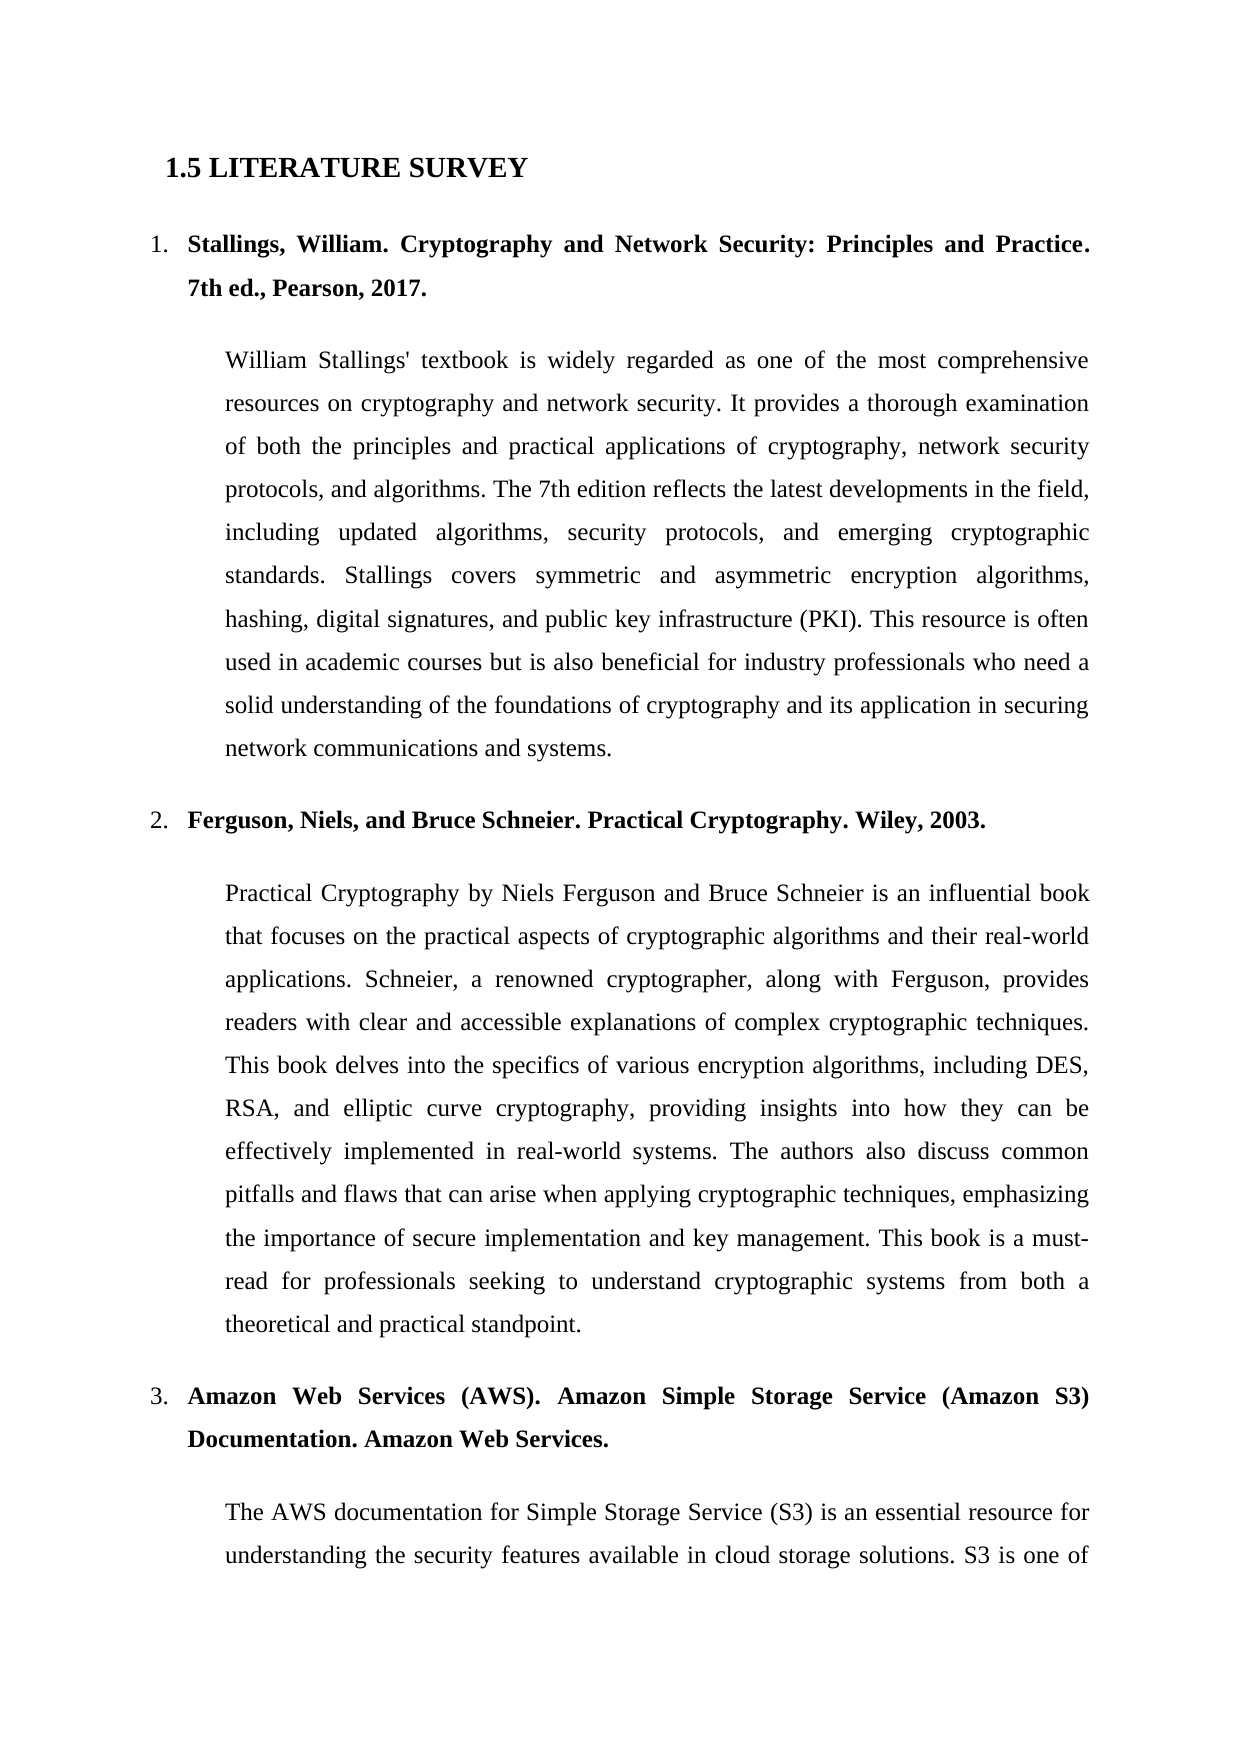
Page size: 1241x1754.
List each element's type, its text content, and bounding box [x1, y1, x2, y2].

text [225, 1497, 1090, 1568]
list Ferguson, Niels, and Bruce Schneier. Practical Cryptography. Wiley, 2003. [150, 805, 1090, 834]
text 1.5 LITERATURE SURVEY [165, 150, 1060, 183]
list Amazon Web Services (AWS). Amazon Simple Storage Service (Amazon S3) Documentation. Amazon Web Services. [150, 1381, 1090, 1453]
text William Stallings' textbook is widely regarded as one of the most comprehensive resources on cryptography and network security. It provides a thorough examination of both the principles and practical applications of cryptography, network security protocols, and algorithms. The 7th edition reflects the latest developments in the field, including updated algorithms, security protocols, and emerging cryptographic standards. Stallings covers symmetric and asymmetric encryption algorithms, hashing, digital signatures, and public key infrastructure (PKI). This resource is often used in academic courses but is also beneficial for industry professionals who need a solid understanding of the foundations of cryptography and its application in securing network communications and systems. [225, 345, 1090, 762]
list Stallings, William. Cryptography and Network Security: Principles and Practice. 7th ed., Pearson, 2017. [150, 229, 1090, 301]
text Practical Cryptography by Niels Ferguson and Bruce Schneier is an influential book that focuses on the practical aspects of cryptographic algorithms and their real-world applications. Schneier, a renowned cryptographer, along with Ferguson, provides readers with clear and accessible explanations of complex cryptographic techniques. This book delves into the specifics of various encryption algorithms, including DES, RSA, and elliptic curve cryptography, providing insights into how they can be effectively implemented in real-world systems. The authors also discuss common pitfalls and flaws that can arise when applying cryptographic techniques, emphasizing the importance of secure implementation and key management. This book is a must-read for professionals seeking to understand cryptographic systems from both a theoretical and practical standpoint. [225, 878, 1090, 1338]
